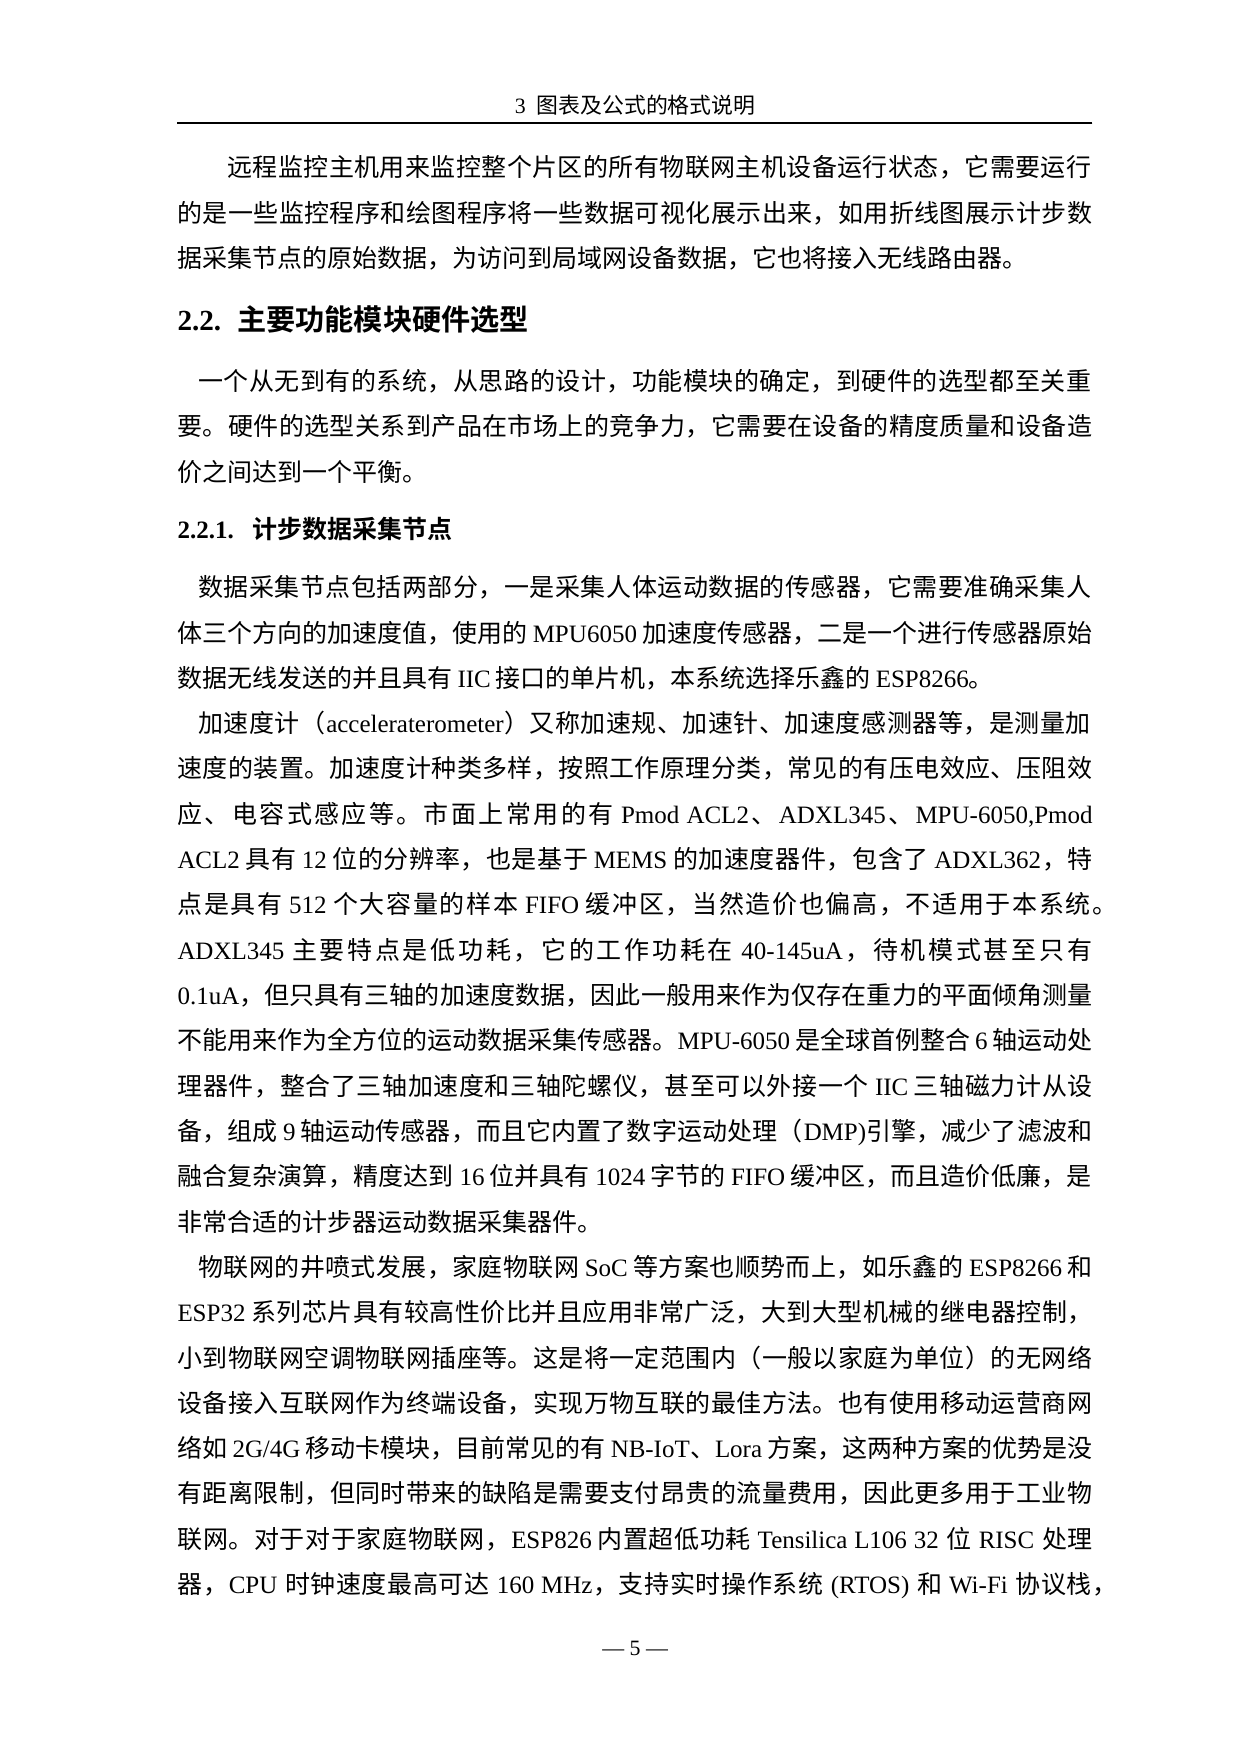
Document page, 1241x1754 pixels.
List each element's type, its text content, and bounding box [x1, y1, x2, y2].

text 数据采集节点包括两部分，一是采集人体运动数据的传感器，它需要准确采集人体三个方向的加速度值，使用的MPU6050加速度传感器，二是一个进行传感器原始数据无线发送的并且具有IIC接口的单片机，本系统选择乐鑫的ESP8266。 [177, 568, 1092, 694]
text 一个从无到有的系统，从思路的设计，功能模块的确定，到硬件的选型都至关重要。硬件的选型关系到产品在市场上的竞争力，它需要在设备的精度质量和设备造价之间达到一个平衡。 [177, 361, 1092, 488]
text 远程监控主机用来监控整个片区的所有物联网主机设备运行状态，它需要运行的是一些监控程序和绘图程序将一些数据可视化展示出来，如用折线图展示计步数据采集节点的原始数据，为访问到局域网设备数据，它也将接入无线路由器。 [177, 148, 1092, 274]
subtitle 计步数据采集节点 [177, 510, 1092, 546]
text 加速度计（acceleraterometer）又称加速规、加速针、加速度感测器等，是测量加速度的装置。加速度计种类多样，按照工作原理分类，常见的有压电效应、压阻效应、电容式感应等。市面上常用的有Pmod ACL2、ADXL345、MPU-6050,Pmod ACL2具有12位的分辨率，也是基于MEMS的加速度器件，包含了ADXL362，特点是具有512个大容量的样本FIFO缓冲区，当然造价也偏高，不适用于本系统。ADXL345主要特点是低功耗，它的工作功耗在40-145uA，待机模式甚至只有0.1uA，但只具有三轴的加速度数据，因此一般用来作为仅存在重力的平面倾角测量，不能用来作为全方位的运动数据采集传感器。MPU-6050是全球首例整合6轴运动处理器件，整合了三轴加速度和三轴陀螺仪，甚至可以外接一个IIC三轴磁力计从设备，组成9轴运动传感器，而且它内置了数字运动处理（DMP)引擎，减少了滤波和融合复杂演算，精度达到16位并具有1024字节的FIFO缓冲区，而且造价低廉，是非常合适的计步器运动数据采集器件。 [177, 704, 1092, 1238]
subtitle 主要功能模块硬件选型 [177, 296, 1092, 338]
